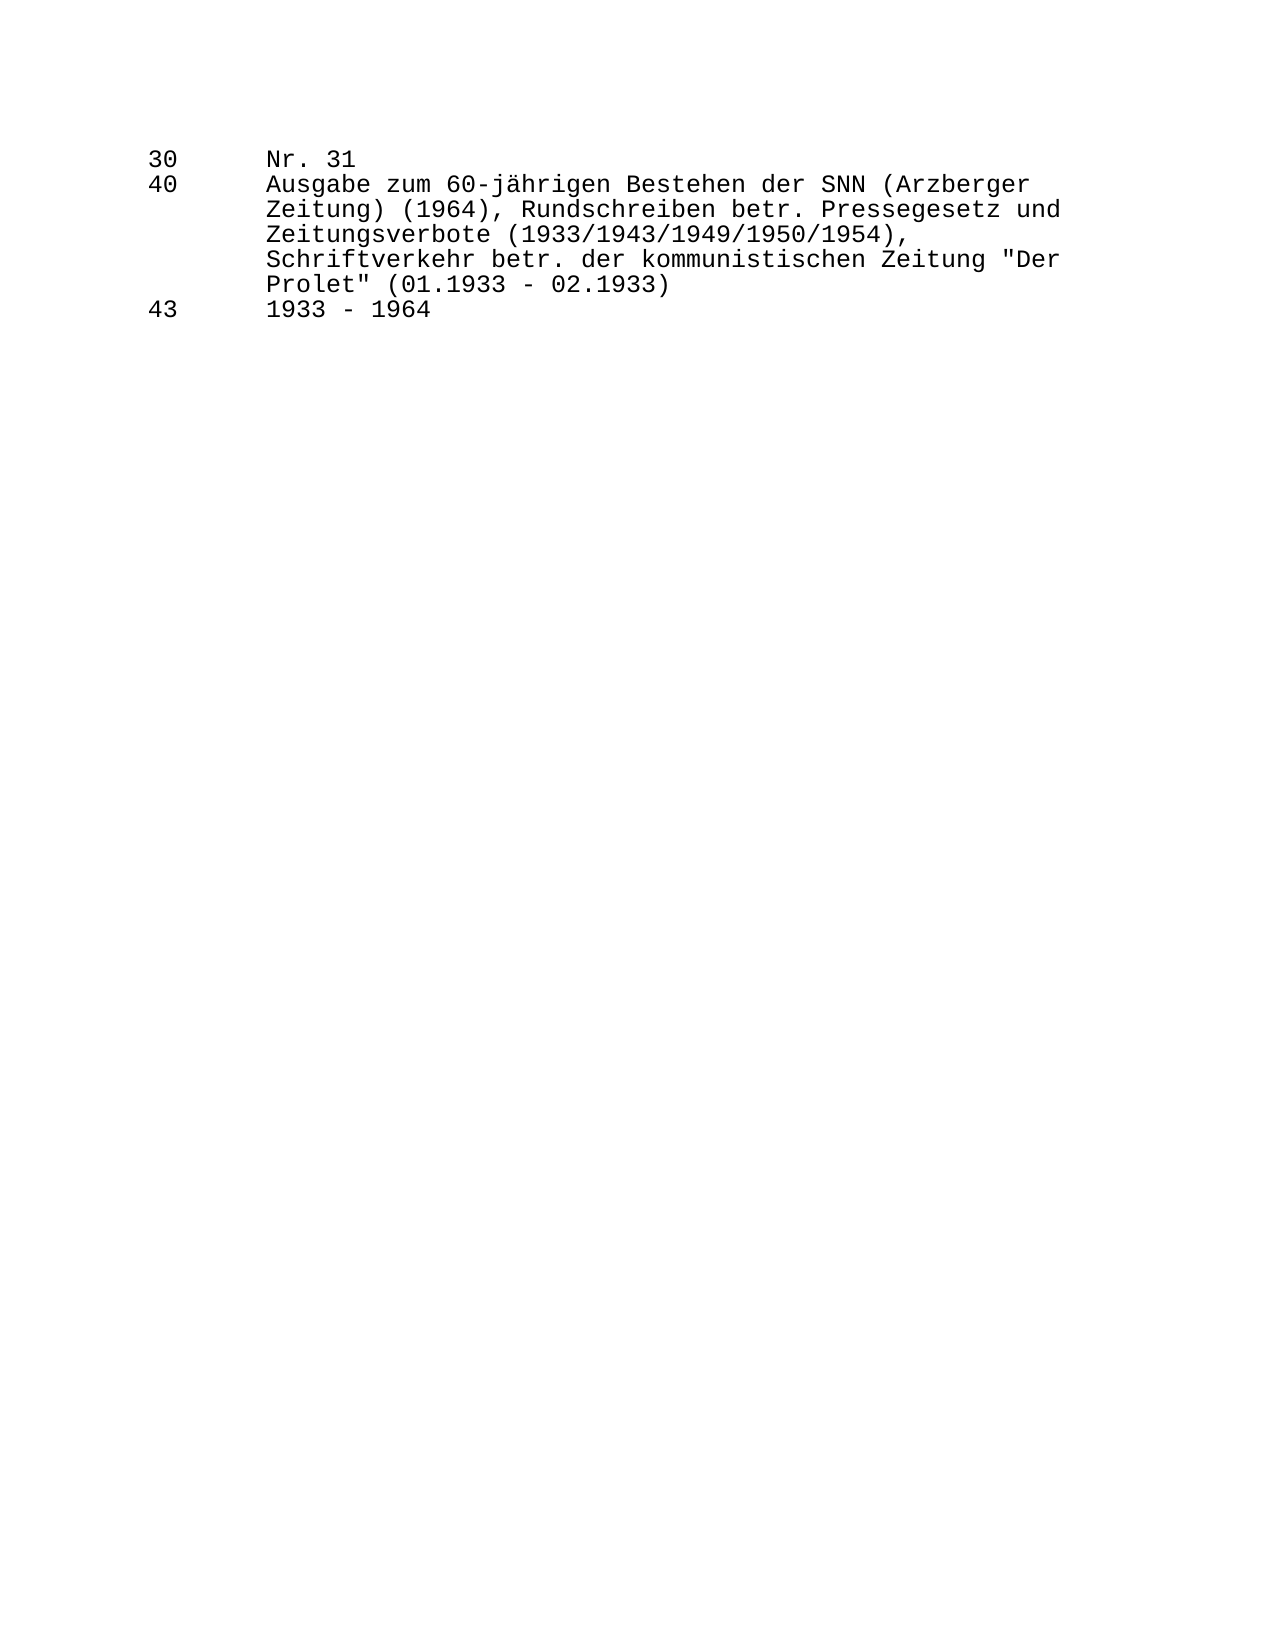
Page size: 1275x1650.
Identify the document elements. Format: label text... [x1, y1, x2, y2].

text 43 1933 - 1964 [148, 298, 1127, 323]
text 40 Ausgabe zum 60-jährigen Bestehen der SNN (t[Arzberger Zeitung]t) (z[1964]z), Rundschreiben betr. s[Pressegesetz]s und s[Zeitungsverbote]s (1933/1943/1949/1950/1954), Schriftverkehr betr. der t[2{kommunistischen Zeitung} "1{Der Prolet}]t" (01.1933 - 02.1933) [148, 173, 1127, 298]
text 30 Nr. 31 [148, 148, 1127, 173]
